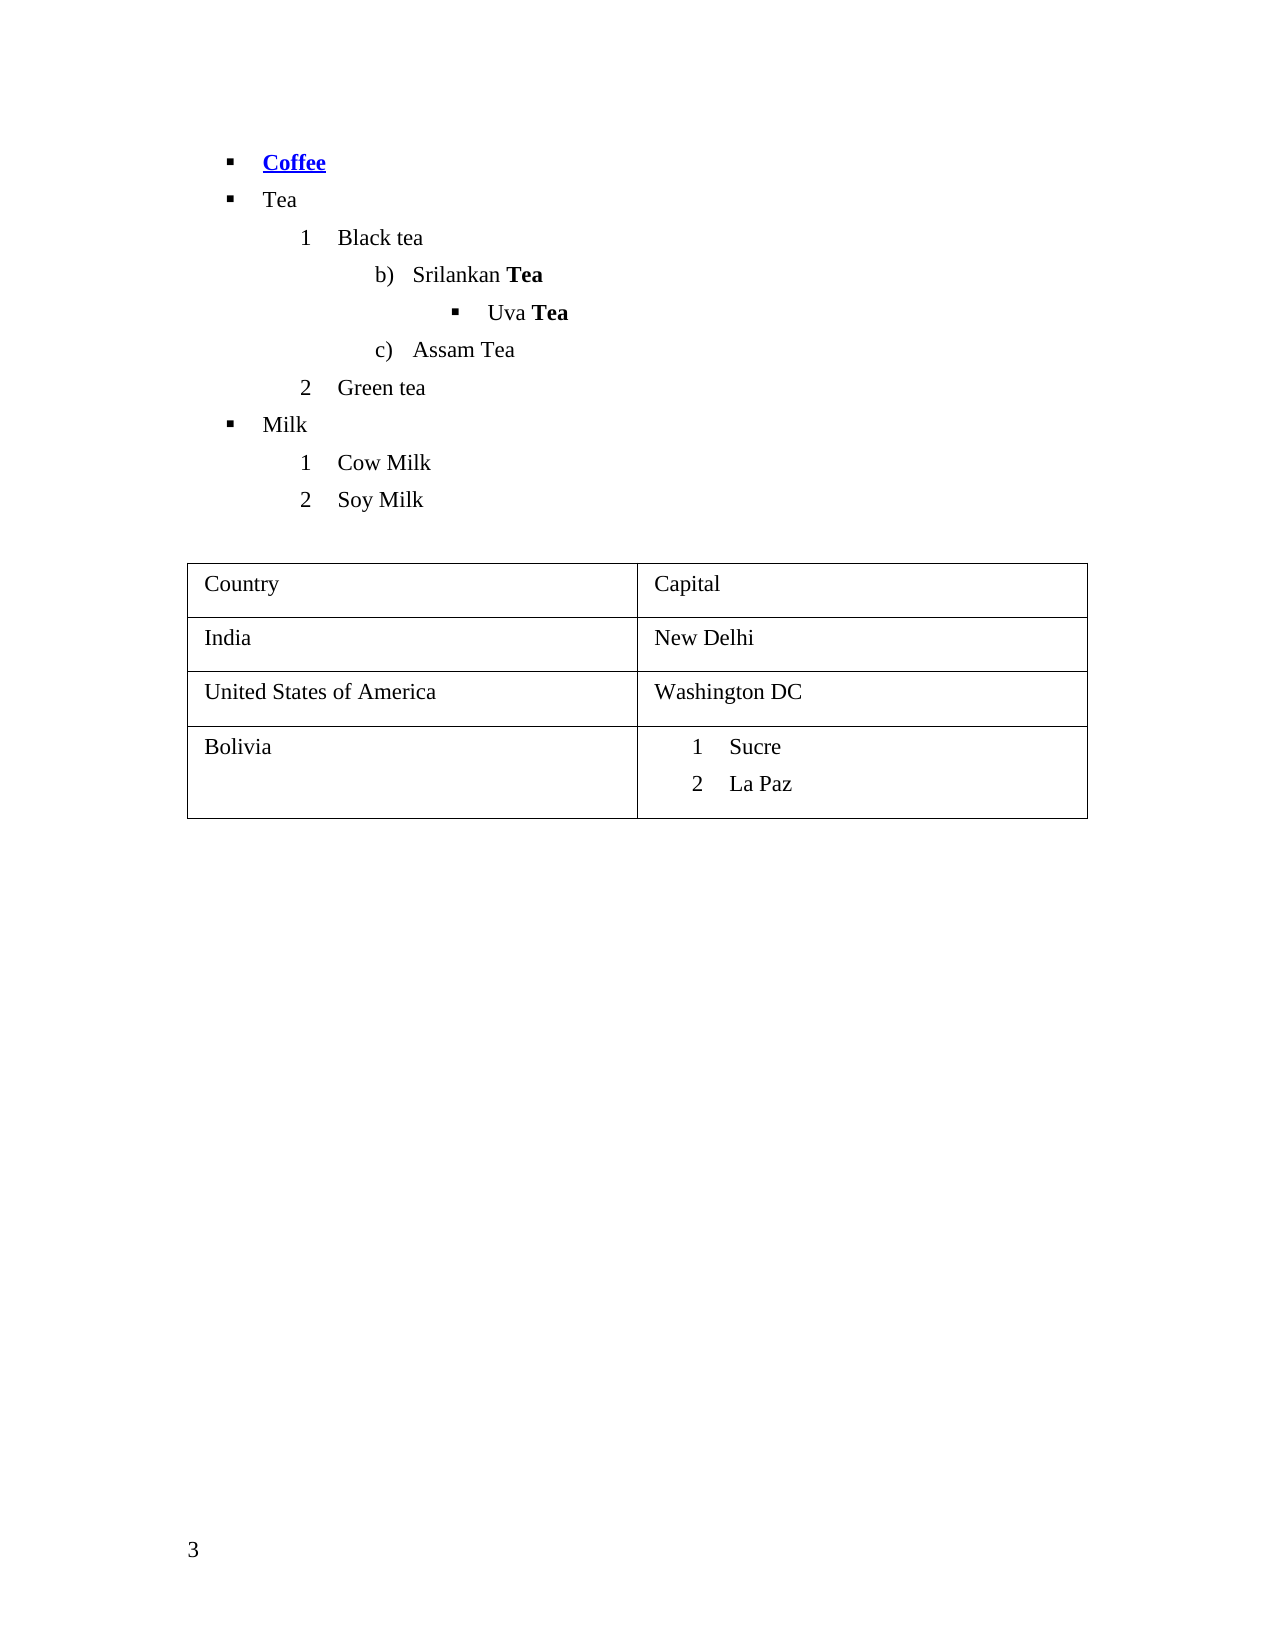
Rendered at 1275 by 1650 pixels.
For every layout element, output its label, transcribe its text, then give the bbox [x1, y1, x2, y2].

list Coffee [225, 150, 1087, 175]
list Srilankan Tea [375, 262, 1087, 287]
table_cell Sucre La Paz [638, 727, 1087, 817]
list Uva Tea [450, 300, 1087, 325]
list Black tea [300, 225, 1087, 250]
list Milk [225, 412, 1087, 437]
table_cell Bolivia [188, 727, 637, 817]
table_header Country [188, 564, 637, 617]
table_cell Washington DC [638, 672, 1087, 726]
table_header Capital [638, 564, 1087, 617]
list Soy Milk [300, 487, 1087, 512]
list Tea [225, 187, 1087, 212]
list Assam Tea [375, 337, 1087, 362]
list Cow Milk [300, 450, 1087, 475]
table_cell India [188, 618, 637, 671]
table_cell New Delhi [638, 618, 1087, 671]
list Green tea [300, 375, 1087, 400]
table_cell United States of America [188, 672, 637, 726]
